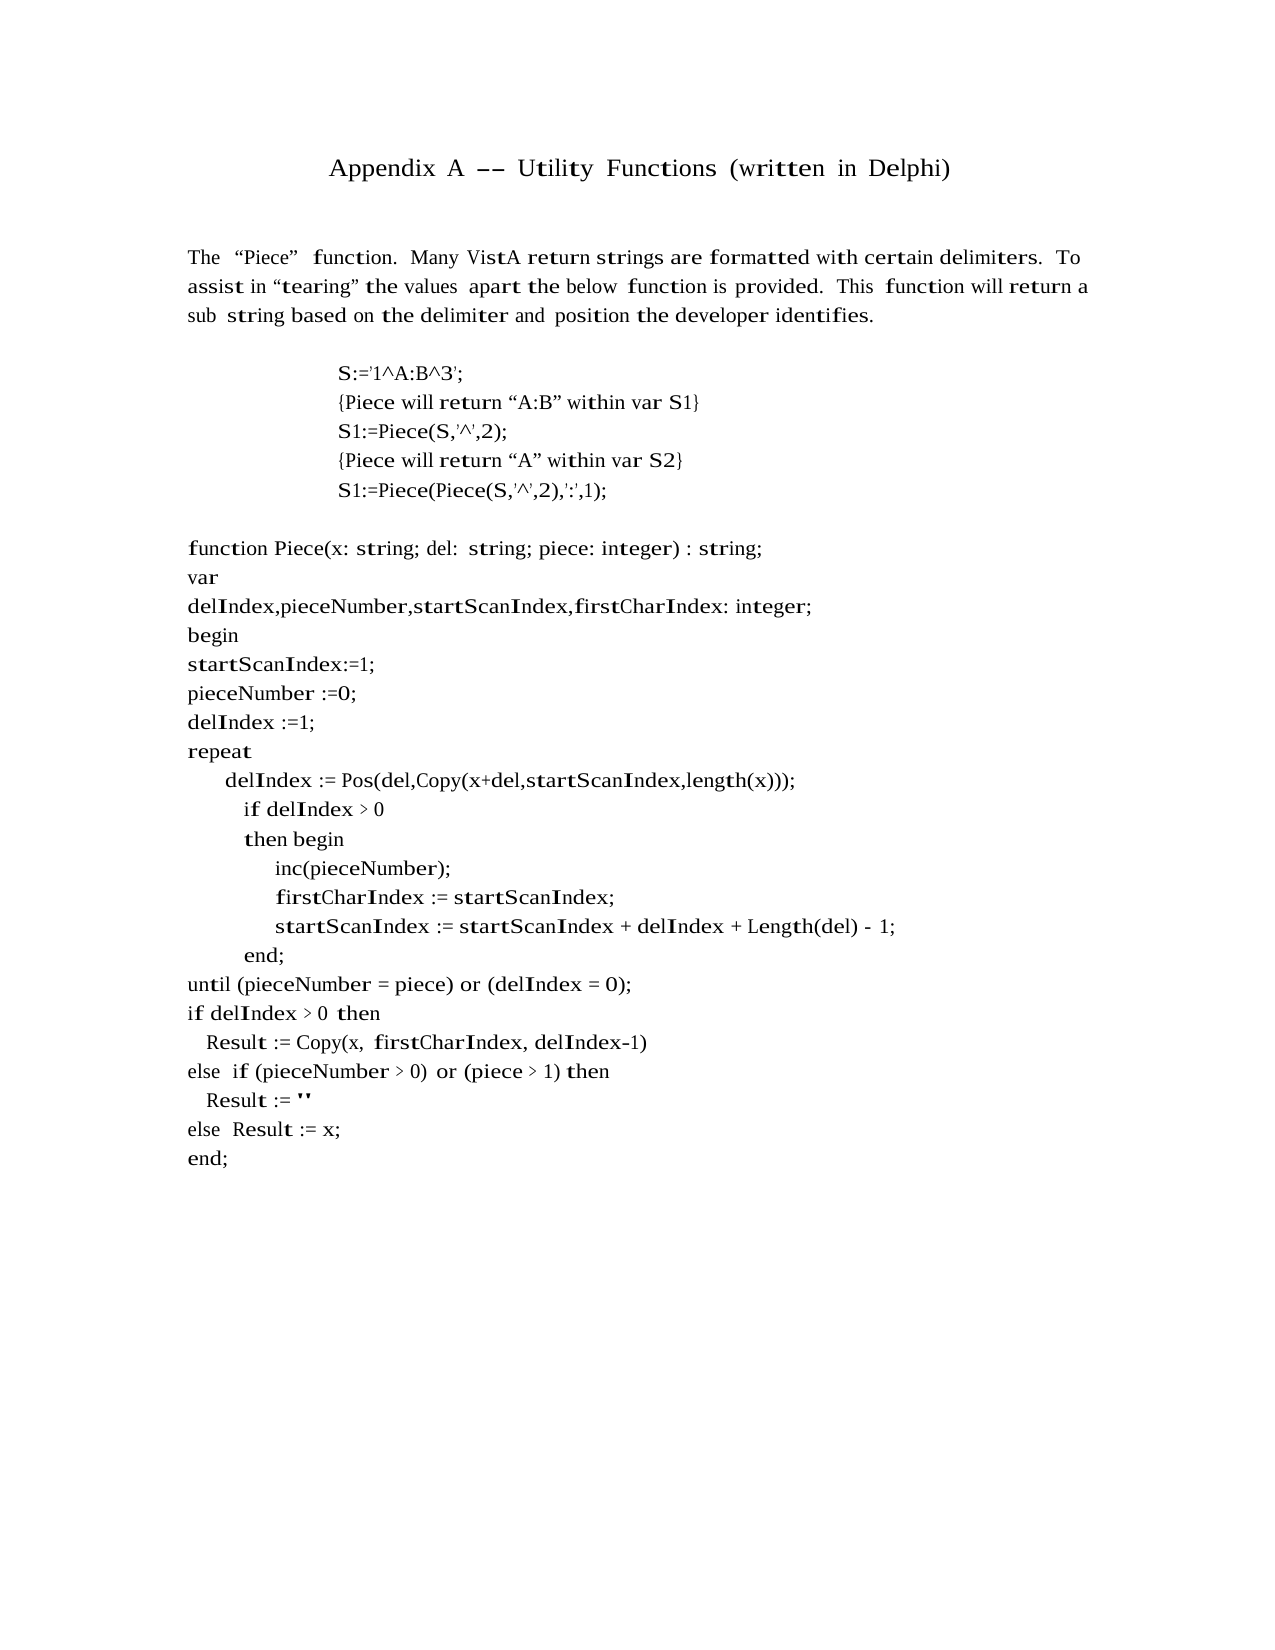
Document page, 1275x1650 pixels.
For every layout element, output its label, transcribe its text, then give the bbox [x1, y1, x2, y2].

text if delIndex > 0 then [187, 1001, 1102, 1025]
text repeat [187, 739, 1102, 763]
text firstCharIndex := startScanIndex; [275, 885, 1102, 909]
text The “Piece” function. Many VistA return strings are formatted with certain delimiters. To assist in “tearing” the values apart the below function is provided. This function will return a sub string based on the delimiter and position the developer identifies. [187, 245, 1093, 327]
text function Piece(x: string; del: string; piece: integer) : string; [187, 536, 1102, 560]
text {Piece will return “A:B” within var S1} S1:=Piece(S,’^’,2); [337, 390, 703, 443]
text begin startScanIndex:=1; pieceNumber :=0; delIndex :=1; [187, 623, 380, 734]
text {Piece will return “A” within var S2} S1:=Piece(Piece(S,’^’,2),’:’,1); [337, 448, 687, 502]
text until (pieceNumber = piece) or (delIndex = 0); [187, 972, 1102, 996]
text S:=’1^A:B^3’; [337, 361, 1102, 385]
text end; [244, 943, 1102, 967]
text Result := '' else Result := x; end; [187, 1088, 346, 1170]
text delIndex,pieceNumber,startScanIndex,firstCharIndex: integer; [187, 594, 1102, 618]
text Result := Copy(x, firstCharIndex, delIndex-1) [206, 1030, 1102, 1054]
text Appendix A -- Utility Functions (written in Delphi) [328, 153, 1102, 181]
text else if (pieceNumber > 0) or (piece > 1) then [187, 1059, 1102, 1083]
text if delIndex > 0 then begin [244, 797, 423, 851]
text inc(pieceNumber); [275, 856, 1102, 880]
text delIndex := Pos(del,Copy(x+del,startScanIndex,length(x))); [225, 768, 1102, 792]
text startScanIndex := startScanIndex + delIndex + Length(del) - 1; [275, 914, 1102, 938]
text var [187, 565, 1102, 589]
